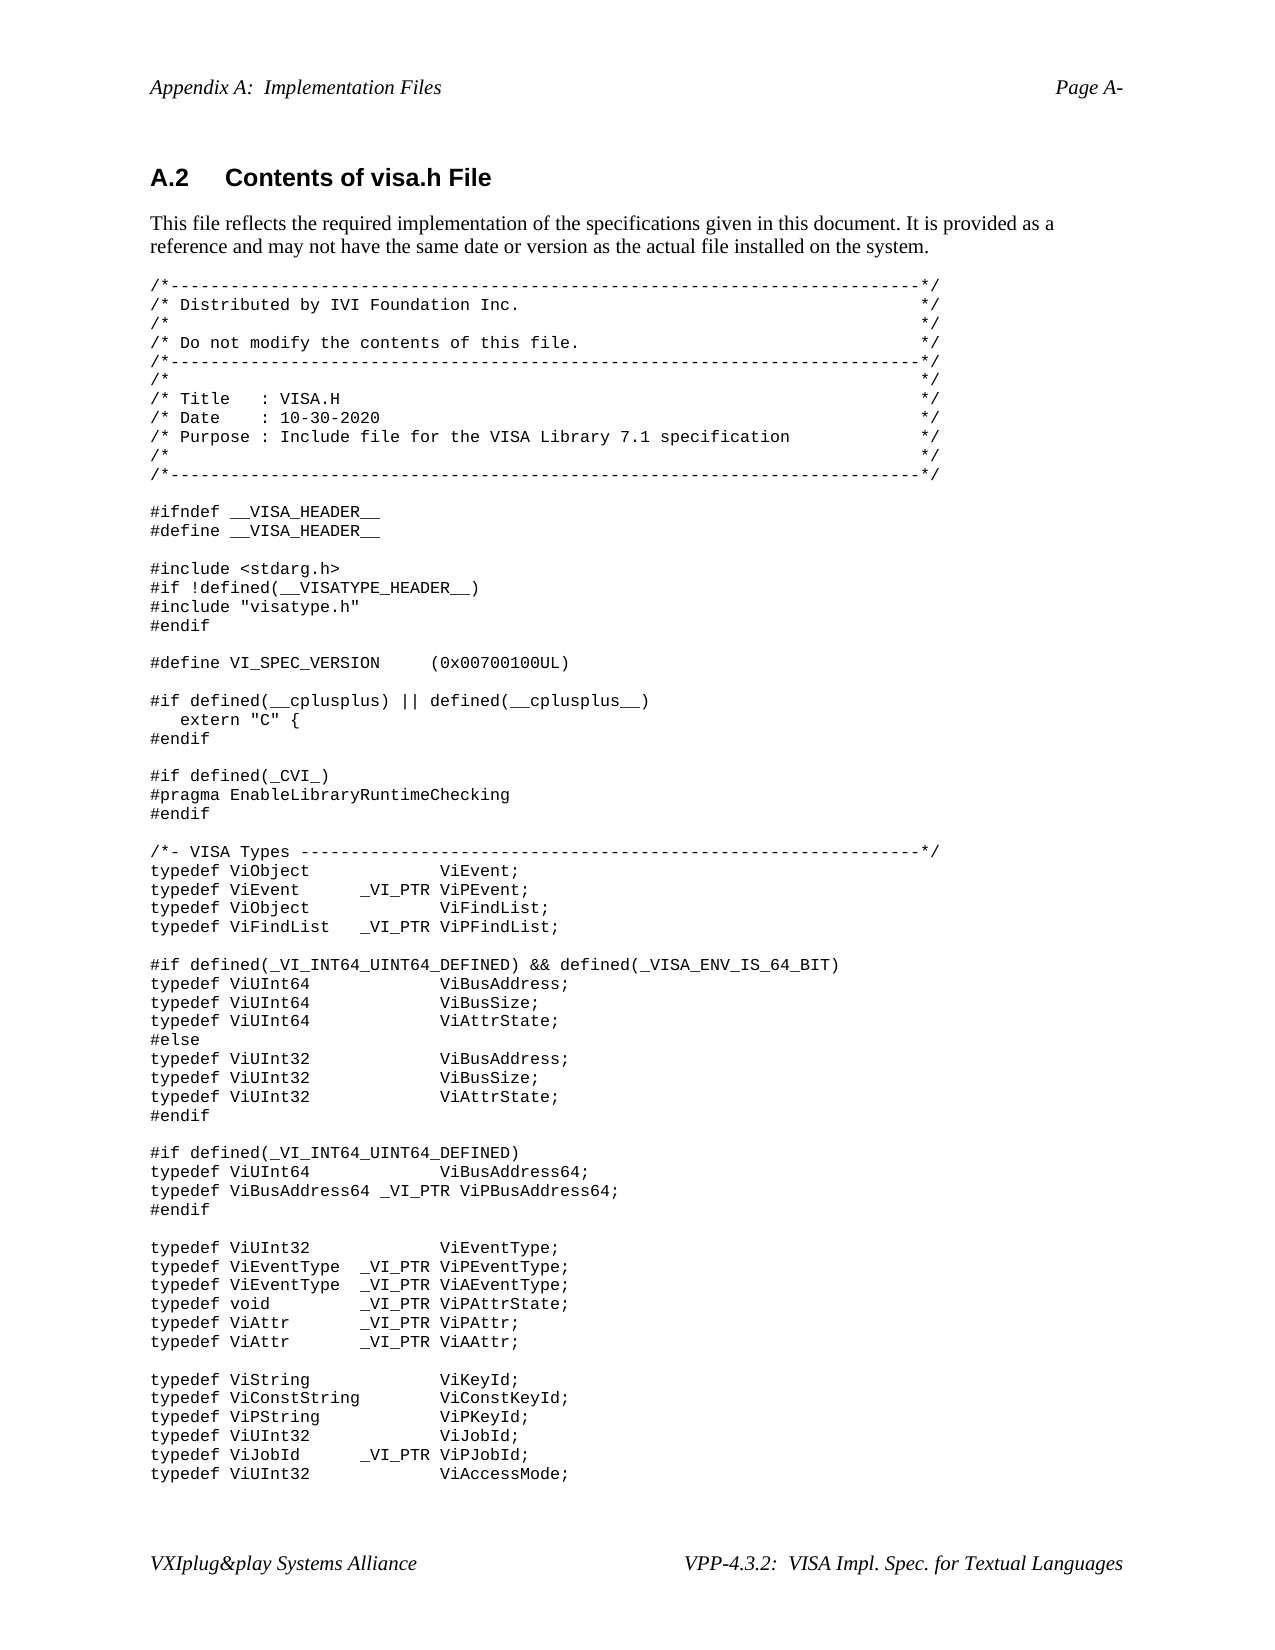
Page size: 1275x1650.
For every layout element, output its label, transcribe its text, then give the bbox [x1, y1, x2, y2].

text /* Distributed by IVI Foundation Inc. */ [150, 297, 1125, 315]
text typedef ViFindList _VI_PTR ViPFindList; [150, 919, 1125, 938]
text /* */ [150, 372, 1125, 391]
text #endif [150, 1107, 1125, 1126]
text /*---------------------------------------------------------------------------*/ [150, 353, 1125, 372]
text typedef ViUInt32 ViBusSize; [150, 1069, 1125, 1088]
text typedef ViUInt64 ViBusAddress64; [150, 1164, 1125, 1183]
text #if defined(_VI_INT64_UINT64_DEFINED) [150, 1145, 1125, 1164]
text #endif [150, 617, 1125, 636]
text typedef ViAttr _VI_PTR ViAAttr; [150, 1333, 1125, 1352]
text typedef ViEvent _VI_PTR ViPEvent; [150, 881, 1125, 900]
text #endif [150, 806, 1125, 824]
text typedef ViUInt64 ViBusSize; [150, 994, 1125, 1013]
text #if defined(_VI_INT64_UINT64_DEFINED) && defined(_VISA_ENV_IS_64_BIT) [150, 956, 1125, 975]
text typedef ViConstString ViConstKeyId; [150, 1390, 1125, 1409]
text #if !defined(__VISATYPE_HEADER__) [150, 579, 1125, 598]
text #if defined(__cplusplus) || defined(__cplusplus__) [150, 692, 1125, 711]
text /* */ [150, 447, 1125, 466]
text #pragma EnableLibraryRuntimeChecking [150, 787, 1125, 806]
text typedef ViUInt64 ViBusAddress; [150, 975, 1125, 994]
text #define VI_SPEC_VERSION (0x00700100UL) [150, 655, 1125, 674]
text typedef ViUInt32 ViBusAddress; [150, 1051, 1125, 1069]
text typedef ViUInt32 ViAccessMode; [150, 1466, 1125, 1484]
text /*---------------------------------------------------------------------------*/ [150, 278, 1125, 297]
text #define __VISA_HEADER__ [150, 523, 1125, 542]
text /*- VISA Types --------------------------------------------------------------*/ [150, 843, 1125, 862]
text extern "C" { [150, 711, 1125, 730]
text #include <stdarg.h> [150, 561, 1125, 579]
text typedef ViEventType _VI_PTR ViPEventType; [150, 1258, 1125, 1277]
text /* Purpose : Include file for the VISA Library 7.1 specification */ [150, 428, 1125, 447]
subtitle A.2 Contents of visa.h File [150, 162, 1125, 191]
text /*---------------------------------------------------------------------------*/ [150, 466, 1125, 485]
text typedef ViObject ViEvent; [150, 862, 1125, 881]
text #ifndef __VISA_HEADER__ [150, 504, 1125, 523]
text typedef ViUInt64 ViAttrState; [150, 1013, 1125, 1032]
text #endif [150, 1202, 1125, 1220]
text typedef void _VI_PTR ViPAttrState; [150, 1296, 1125, 1315]
text This file reflects the required implementation of the specifications given in this document. It is provided as a reference and may not have the same date or version as the actual file installed on the system. [150, 210, 1125, 258]
text #if defined(_CVI_) [150, 768, 1125, 787]
text #endif [150, 730, 1125, 749]
text typedef ViEventType _VI_PTR ViAEventType; [150, 1277, 1125, 1296]
text /* Date : 10-30-2020 */ [150, 410, 1125, 428]
text typedef ViUInt32 ViJobId; [150, 1428, 1125, 1447]
text typedef ViBusAddress64 _VI_PTR ViPBusAddress64; [150, 1183, 1125, 1202]
text typedef ViPString ViPKeyId; [150, 1409, 1125, 1428]
text typedef ViString ViKeyId; [150, 1371, 1125, 1390]
text typedef ViObject ViFindList; [150, 900, 1125, 919]
text /* Title : VISA.H */ [150, 391, 1125, 410]
text typedef ViJobId _VI_PTR ViPJobId; [150, 1447, 1125, 1466]
text /* Do not modify the contents of this file. */ [150, 334, 1125, 353]
text typedef ViUInt32 ViAttrState; [150, 1088, 1125, 1107]
text #else [150, 1032, 1125, 1051]
text typedef ViUInt32 ViEventType; [150, 1239, 1125, 1258]
text /* */ [150, 315, 1125, 334]
text typedef ViAttr _VI_PTR ViPAttr; [150, 1315, 1125, 1333]
text #include "visatype.h" [150, 598, 1125, 617]
